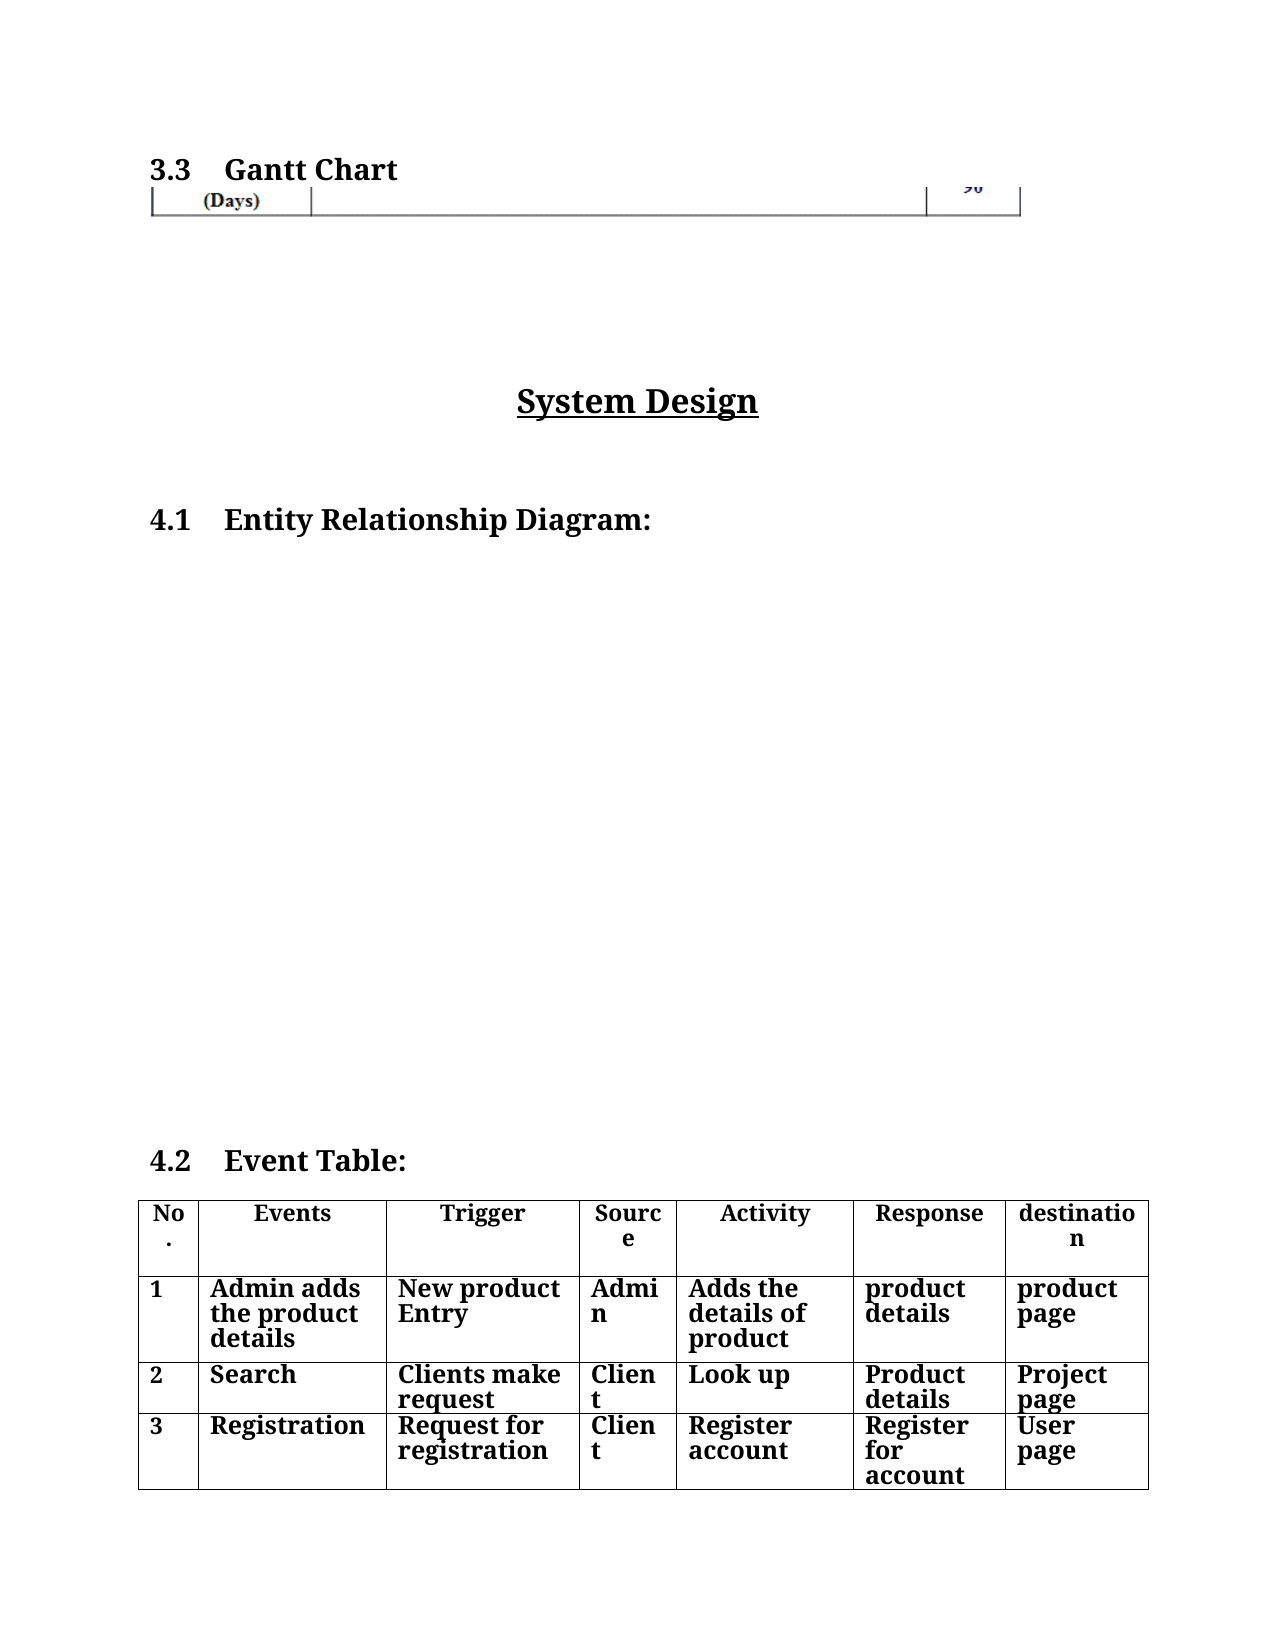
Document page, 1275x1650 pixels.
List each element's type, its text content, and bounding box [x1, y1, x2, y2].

table_cell Look up [677, 1363, 853, 1413]
text 3.3 Gantt Chart [150, 150, 1125, 187]
text System Design [150, 383, 1125, 421]
table_cell Client [580, 1363, 676, 1413]
table_header Trigger [387, 1201, 579, 1276]
table_cell Register for account [854, 1414, 1005, 1489]
table_header No. [139, 1201, 198, 1276]
table_cell New product Entry [387, 1277, 579, 1362]
table_cell Admin adds the product details [199, 1277, 386, 1362]
table_cell Register account [677, 1414, 853, 1489]
table_header destination [1006, 1201, 1148, 1276]
table_header Activity [677, 1201, 853, 1276]
table_header Events [199, 1201, 386, 1276]
table_cell Registration [199, 1414, 386, 1489]
text 4.2 Event Table: [150, 1142, 1125, 1179]
table_cell Clients make request [387, 1363, 579, 1413]
table_header Source [580, 1201, 676, 1276]
table_cell 2 [139, 1363, 198, 1413]
table_cell product page [1006, 1277, 1148, 1362]
table_cell Client [580, 1414, 676, 1489]
table_cell User page [1006, 1414, 1148, 1489]
table_cell Request for registration [387, 1414, 579, 1489]
table_cell Adds the details of product [677, 1277, 853, 1362]
table_cell 1 [139, 1277, 198, 1362]
table_cell 3 [139, 1414, 198, 1489]
text 4.1 Entity Relationship Diagram: [150, 500, 1125, 537]
table_header Response [854, 1201, 1005, 1276]
table_cell Admin [580, 1277, 676, 1362]
table_cell Project page [1006, 1363, 1148, 1413]
table_cell product details [854, 1277, 1005, 1362]
table_cell Search [199, 1363, 386, 1413]
table_cell Product details [854, 1363, 1005, 1413]
